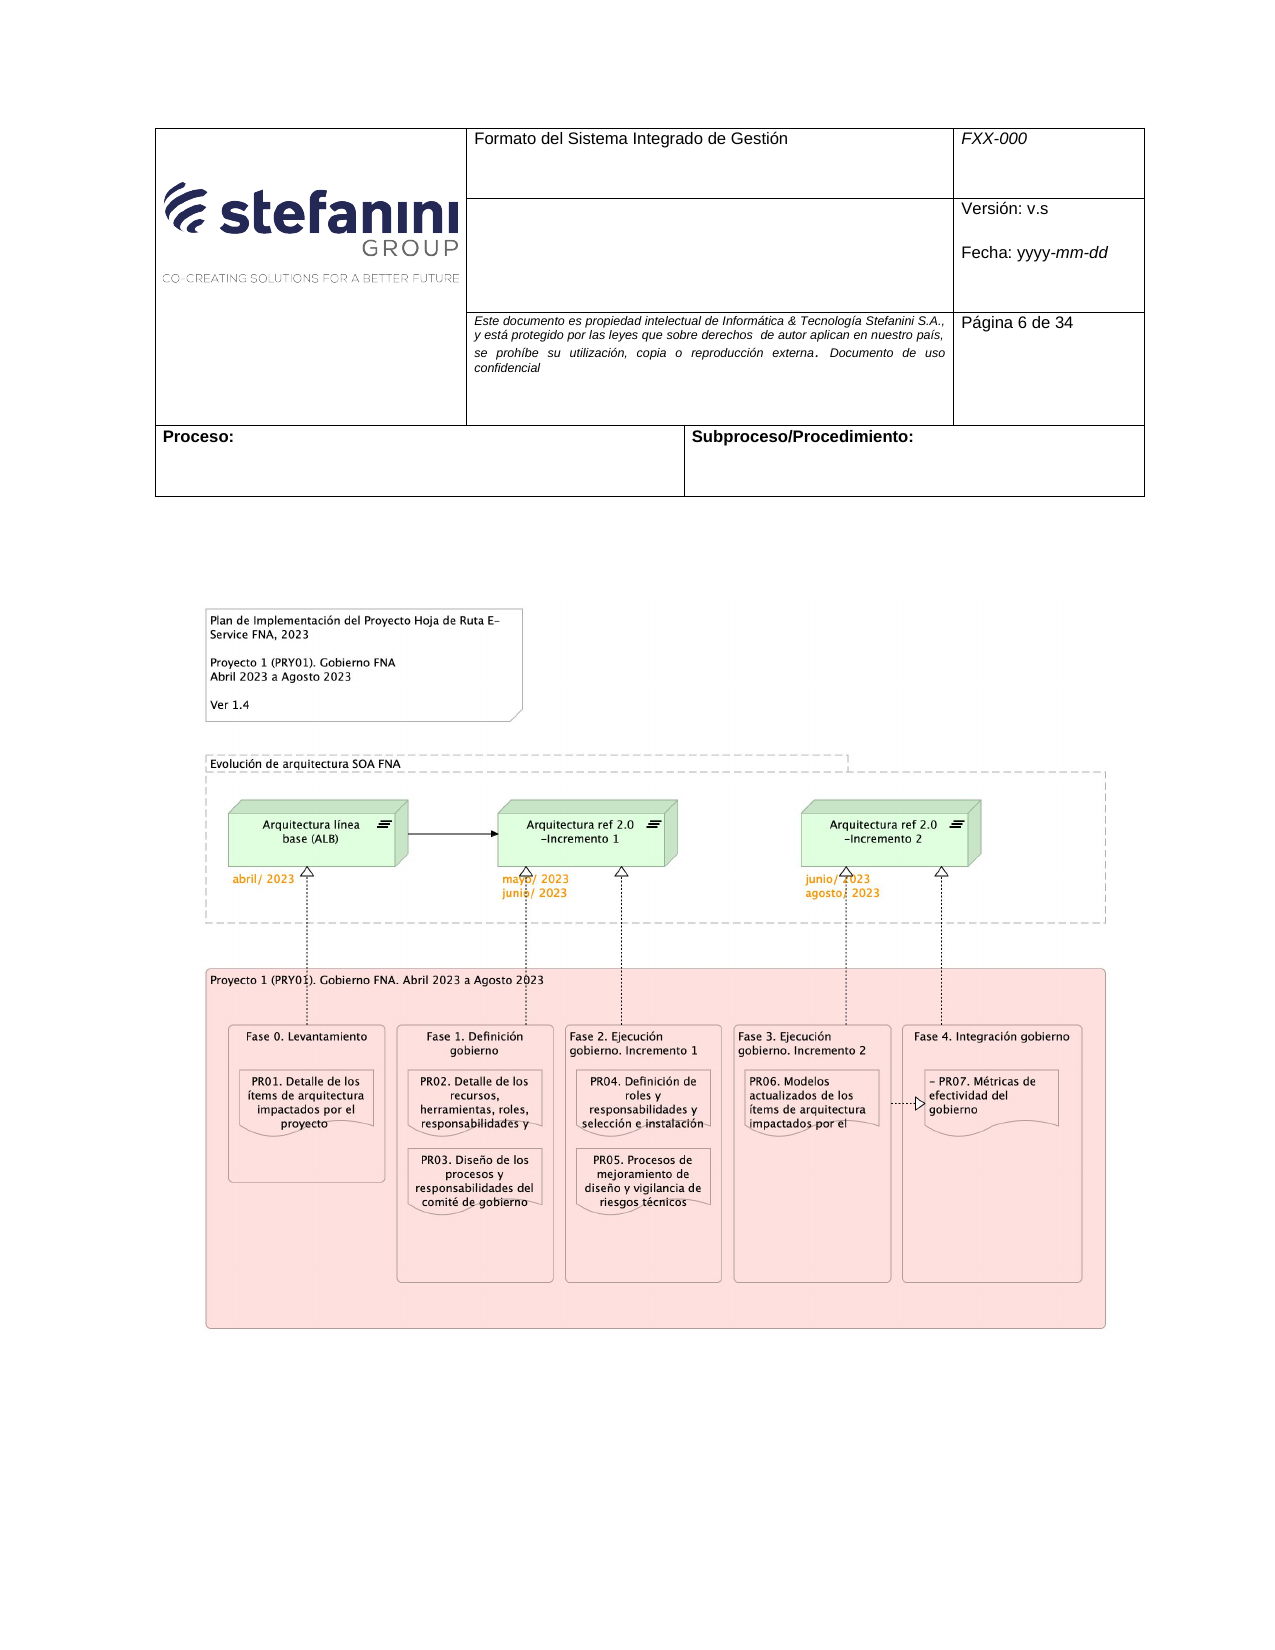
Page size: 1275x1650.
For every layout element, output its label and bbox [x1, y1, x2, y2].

picture [196, 599, 1115, 1338]
picture [162, 182, 460, 286]
